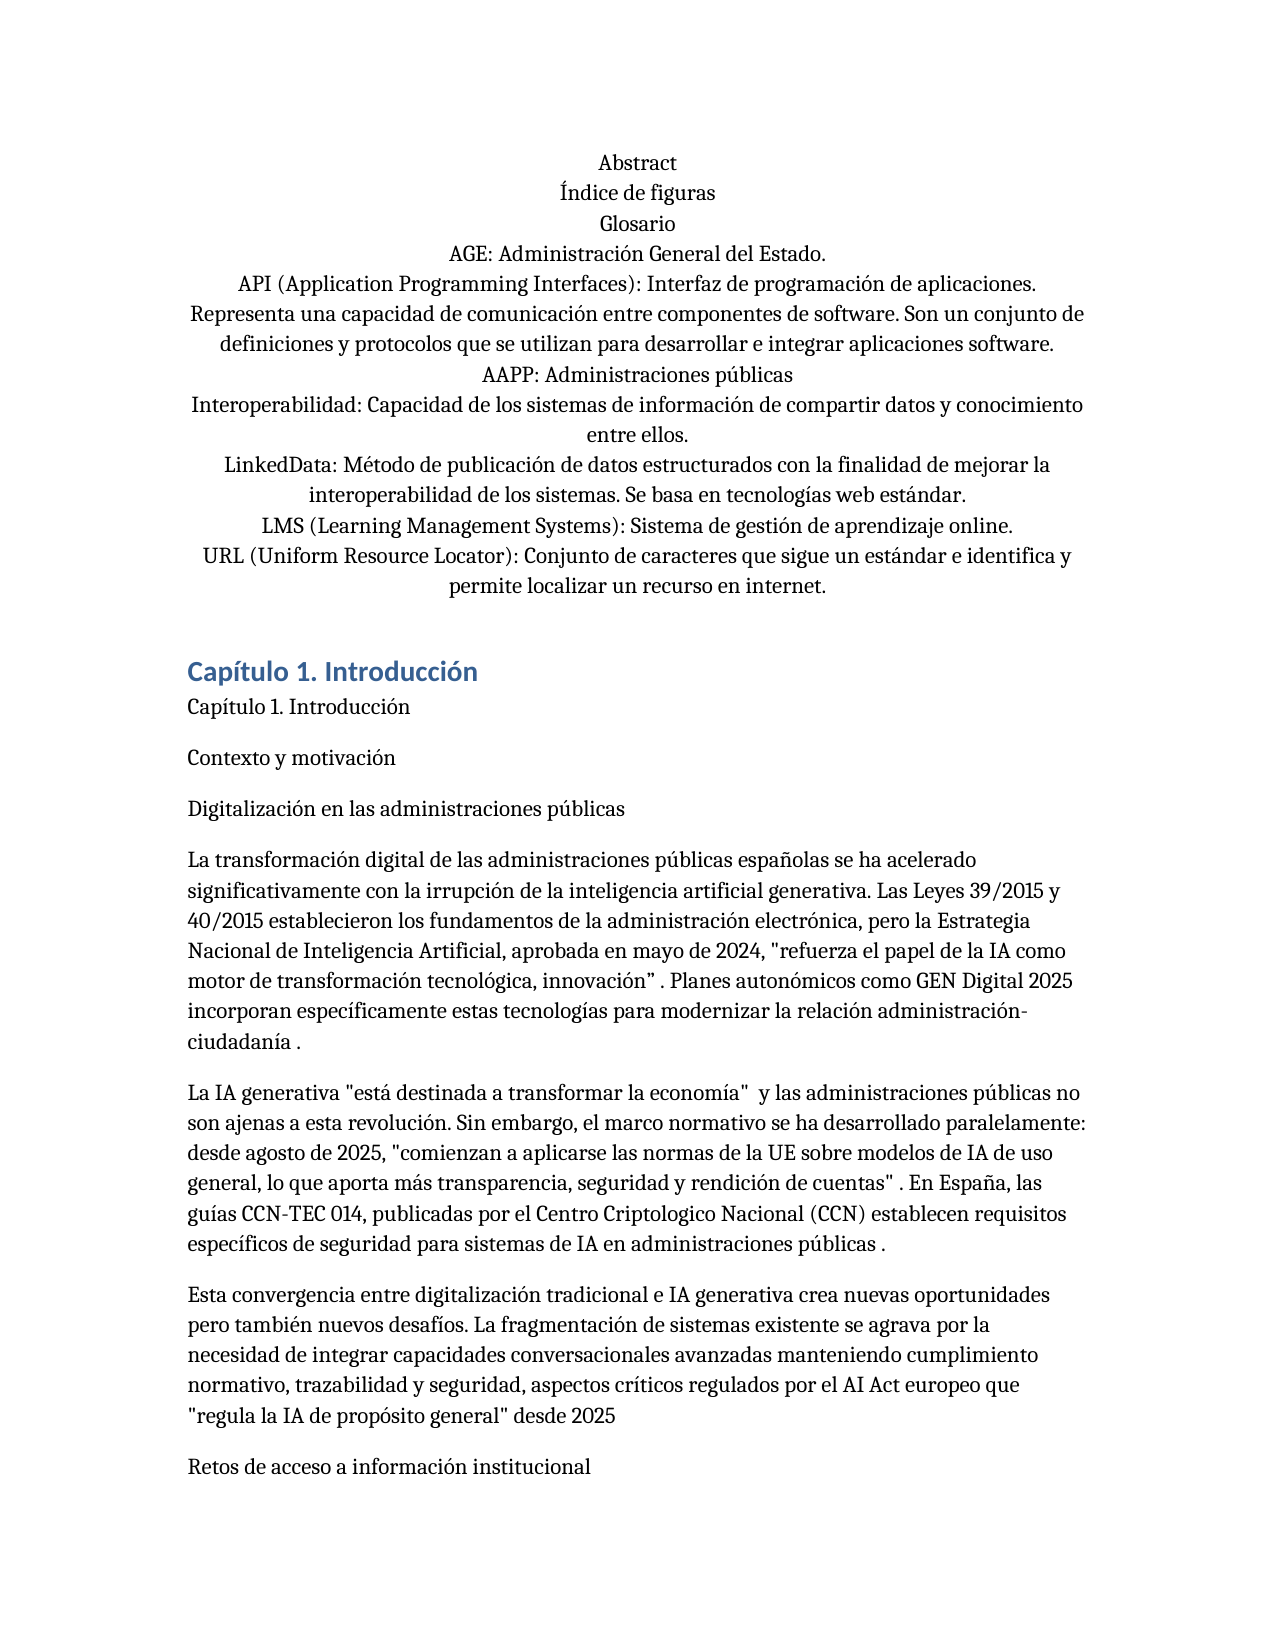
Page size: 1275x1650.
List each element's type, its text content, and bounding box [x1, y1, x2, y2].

text Digitalización en las administraciones públicas [187, 796, 1087, 822]
text Esta convergencia entre digitalización tradicional e IA generativa crea nuevas oportunidades pero también nuevos desafíos. La fragmentación de sistemas existente se agrava por la necesidad de integrar capacidades conversacionales avanzadas manteniendo cumplimiento normativo, trazabilidad y seguridad, aspectos críticos regulados por el AI Act europeo que "regula la IA de propósito general" desde 2025 [187, 1282, 1087, 1429]
text La IA generativa "está destinada a transformar la economía" y las administraciones públicas no son ajenas a esta revolución. Sin embargo, el marco normativo se ha desarrollado paralelamente: desde agosto de 2025, "comienzan a aplicarse las normas de la UE sobre modelos de IA de uso general, lo que aporta más transparencia, seguridad y rendición de cuentas" . En España, las guías CCN-TEC 014, publicadas por el Centro Criptologico Nacional (CCN) establecen requisitos específicos de seguridad para sistemas de IA en administraciones públicas . [187, 1079, 1087, 1257]
text Abstract Índice de figuras Glosario AGE: Administración General del Estado. API (Application Programming Interfaces): Interfaz de programación de aplicaciones. Representa una capacidad de comunicación entre componentes de software. Son un conjunto de definiciones y protocolos que se utilizan para desarrollar e integrar aplicaciones software. AAPP: Administraciones públicas Interoperabilidad: Capacidad de los sistemas de información de compartir datos y conocimiento entre ellos. LinkedData: Método de publicación de datos estructurados con la finalidad de mejorar la interoperabilidad de los sistemas. Se basa en tecnologías web estándar. LMS (Learning Management Systems): Sistema de gestión de aprendizaje online. URL (Uniform Resource Locator): Conjunto de caracteres que sigue un estándar e identifica y permite localizar un recurso en internet. [187, 150, 1087, 599]
text Contexto y motivación [187, 745, 1087, 771]
subtitle Capítulo 1. Introducción [187, 653, 1087, 689]
text La transformación digital de las administraciones públicas españolas se ha acelerado significativamente con la irrupción de la inteligencia artificial generativa. Las Leyes 39/2015 y 40/2015 establecieron los fundamentos de la administración electrónica, pero la Estrategia Nacional de Inteligencia Artificial, aprobada en mayo de 2024, "refuerza el papel de la IA como motor de transformación tecnológica, innovación” . Planes autonómicos como GEN Digital 2025 incorporan específicamente estas tecnologías para modernizar la relación administración-ciudadanía . [187, 847, 1087, 1055]
text Capítulo 1. Introducción [187, 694, 1087, 720]
text Retos de acceso a información institucional [187, 1453, 1087, 1480]
